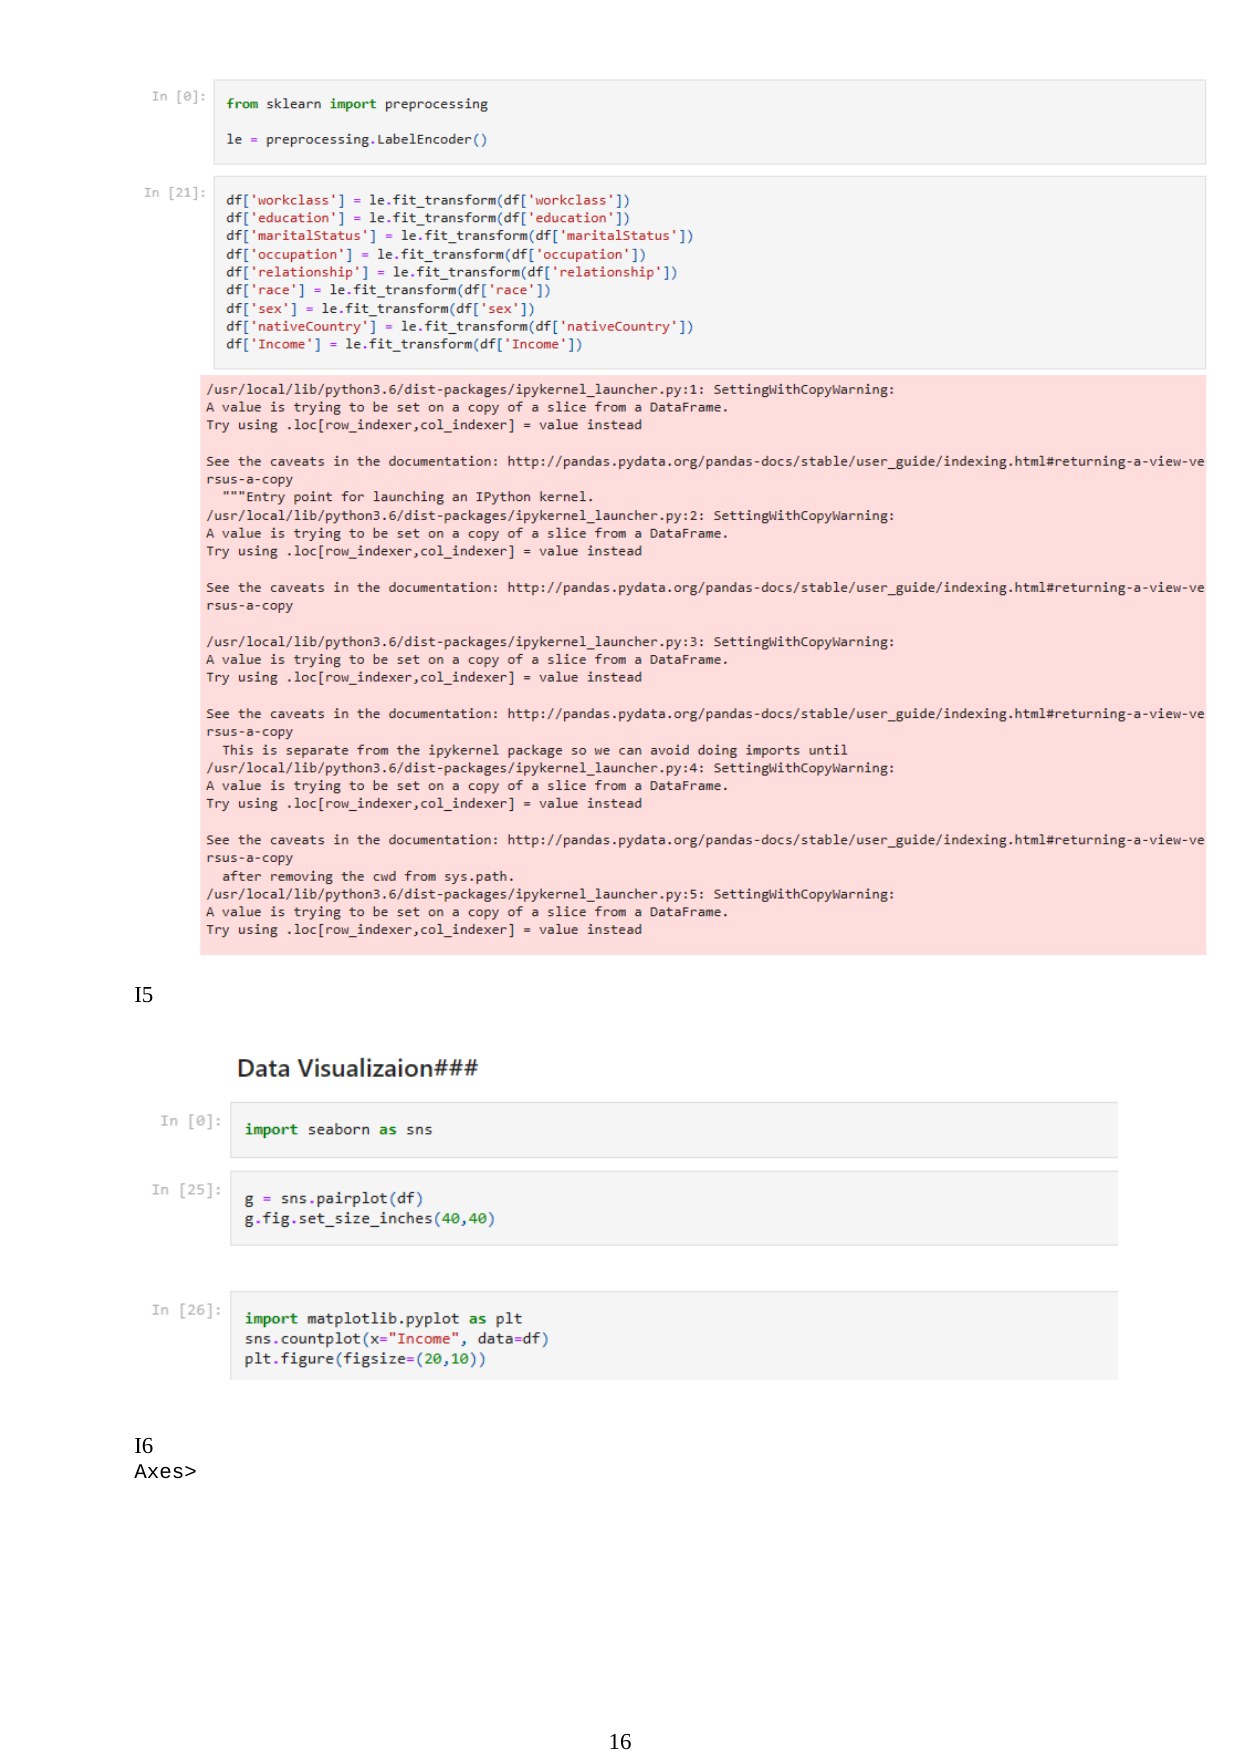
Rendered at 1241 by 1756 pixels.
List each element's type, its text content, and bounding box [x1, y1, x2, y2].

picture [134, 75, 1224, 955]
picture [134, 1033, 1118, 1380]
text I5 [134, 981, 1165, 1007]
text I6 [134, 1433, 1165, 1459]
text Axes> [134, 1459, 1165, 1484]
